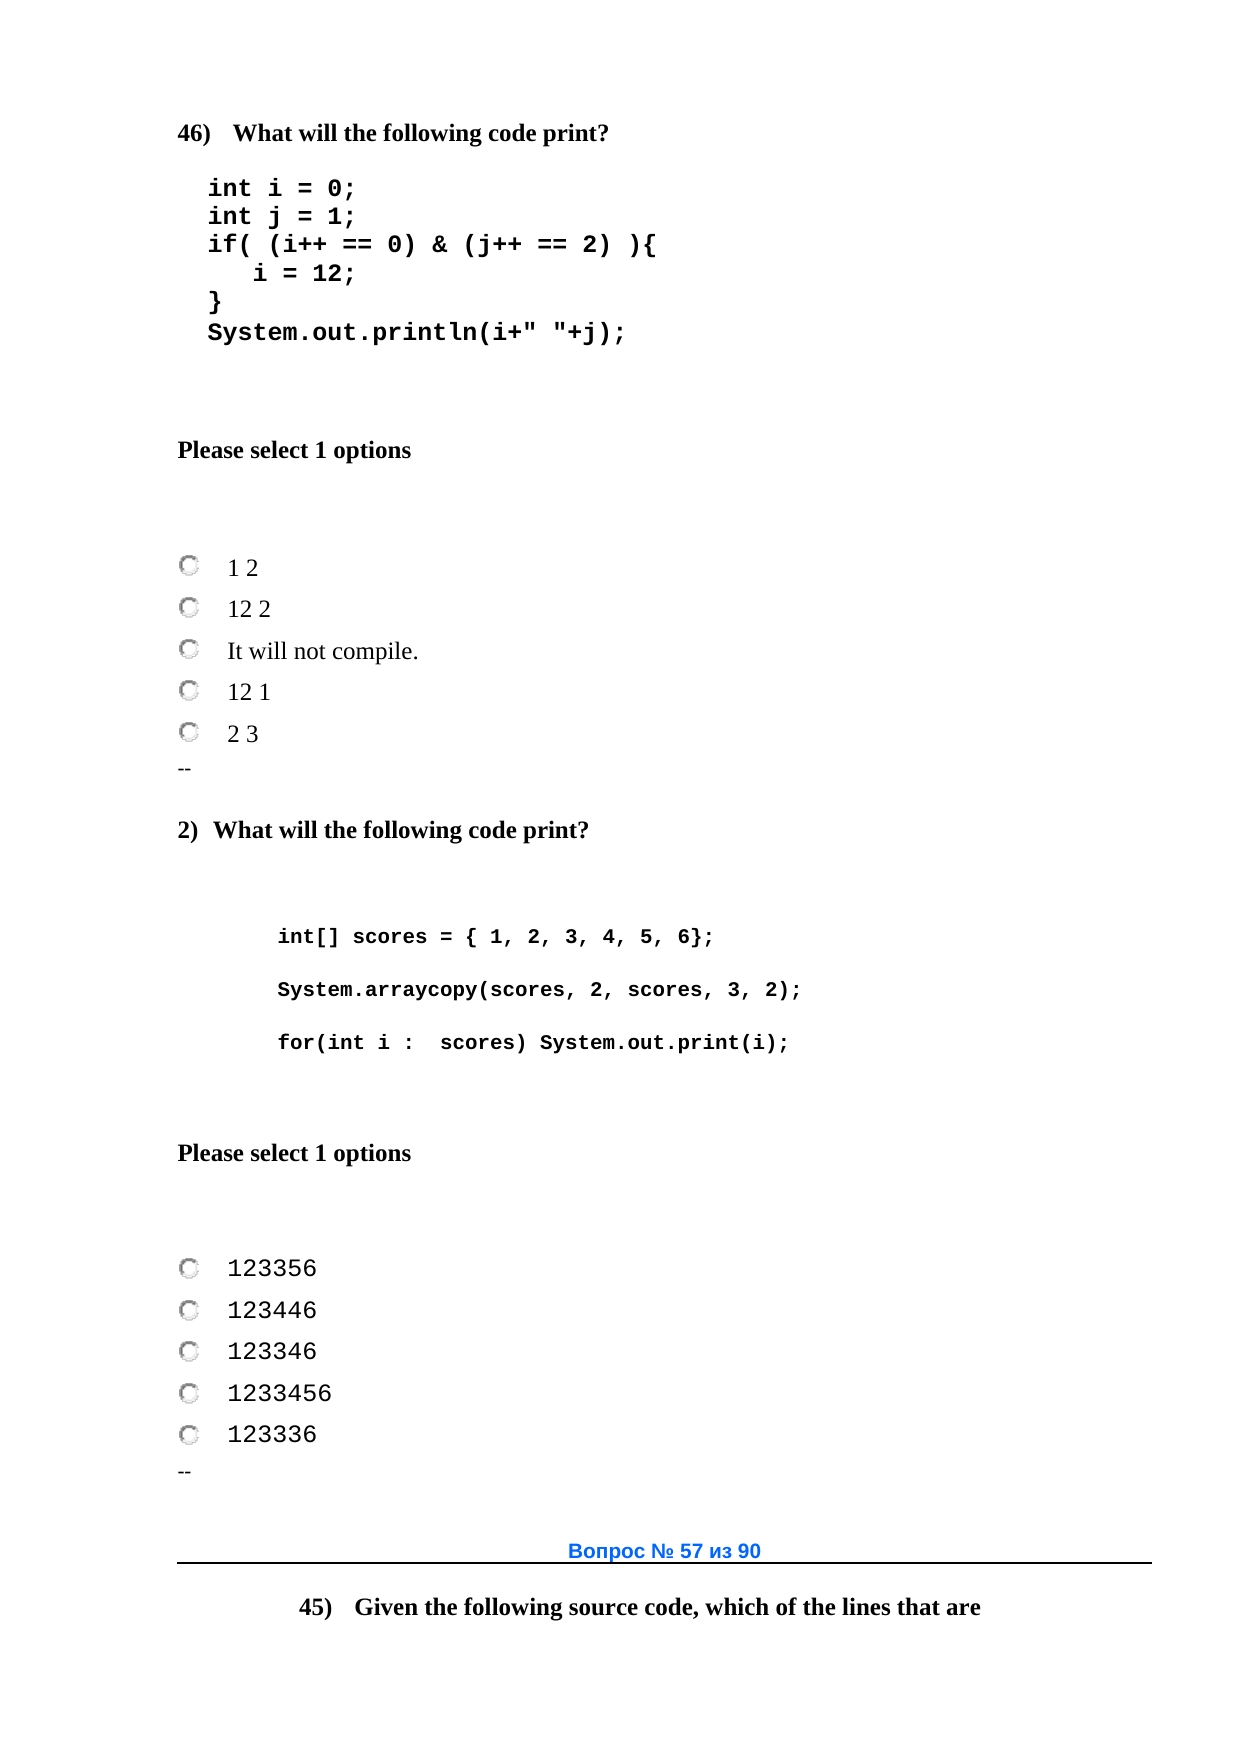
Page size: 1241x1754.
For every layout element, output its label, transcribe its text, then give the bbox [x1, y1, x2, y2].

table_header [176, 546, 226, 588]
text int[] scores = { 1, 2, 3, 4, 5, 6}; [177, 926, 1152, 950]
text for(int i : scores) System.out.print(i); [177, 1032, 1152, 1056]
table_cell 123346 [226, 1333, 338, 1374]
table_cell [176, 630, 226, 671]
table_cell [176, 588, 226, 629]
table_cell [176, 671, 226, 713]
table_cell 1233456 [226, 1374, 338, 1416]
table_cell 123336 [226, 1416, 338, 1457]
text System.arraycopy(scores, 2, scores, 3, 2); [177, 979, 1152, 1003]
table_cell [176, 1333, 226, 1374]
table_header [299, 1593, 1030, 1621]
text Вопрос № 57 из 90 [177, 1539, 1152, 1562]
table_cell 12 2 [226, 588, 425, 629]
table_cell 12 1 [226, 671, 425, 713]
table_cell [176, 1291, 226, 1332]
text 46) What will the following code print? int i = 0; int j = 1; if( (i++ == 0) & (j++ == 2) ){ i = 12; } System.out.println(i+" "+j); [177, 118, 1152, 348]
table_cell [176, 713, 226, 754]
table_header 123356 [226, 1249, 338, 1291]
table_header [176, 1249, 226, 1291]
table_cell 123446 [226, 1291, 338, 1332]
text 2) What will the following code print? [177, 816, 1152, 844]
table_cell 2 3 [226, 713, 425, 754]
text -- [177, 1457, 1152, 1485]
table_cell It will not compile. [226, 630, 425, 671]
table_cell [176, 1374, 226, 1416]
text -- [177, 754, 1152, 782]
text Please select 1 options [177, 1138, 1152, 1166]
table_cell [176, 1416, 226, 1457]
text Please select 1 options [177, 435, 1152, 463]
table_header 1 2 [226, 546, 425, 588]
